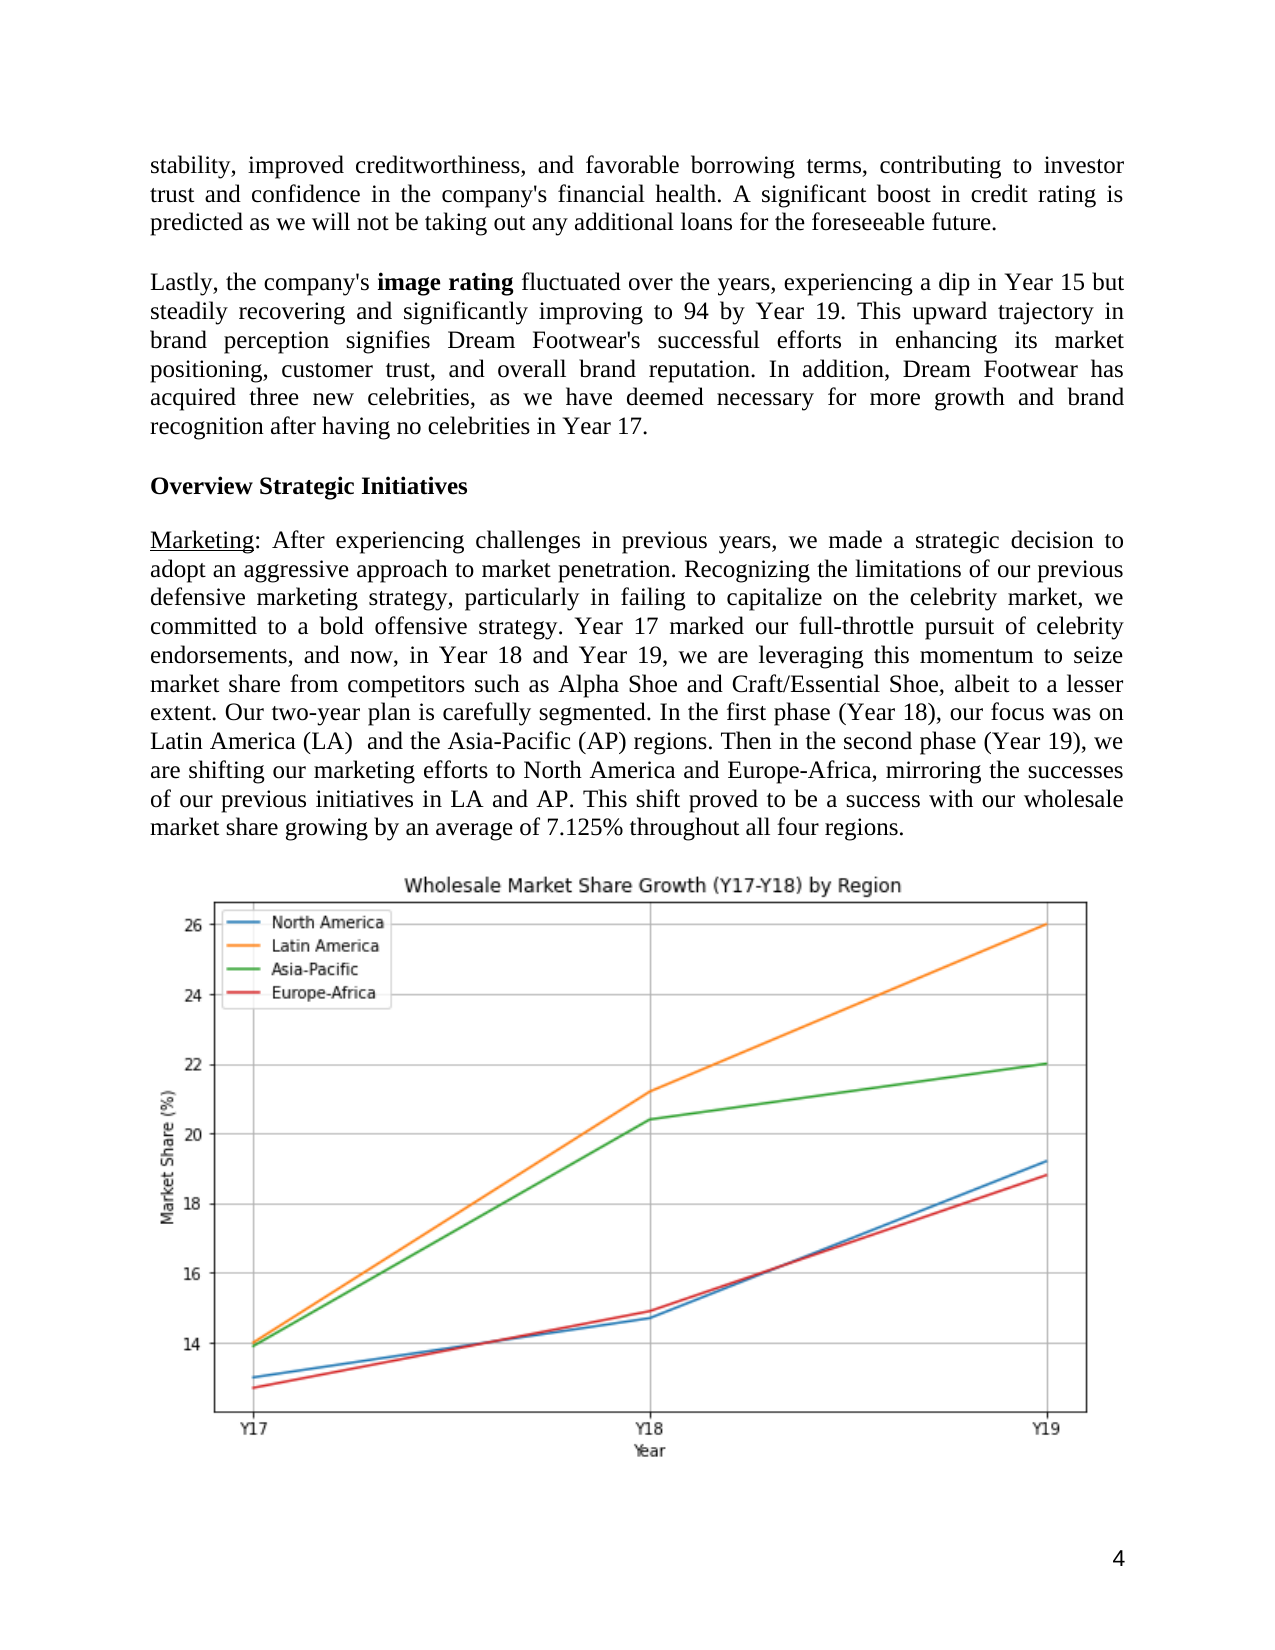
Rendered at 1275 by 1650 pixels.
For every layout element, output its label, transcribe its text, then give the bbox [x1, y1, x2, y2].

text Marketing: After experiencing challenges in previous years, we made a strategic decision to adopt an aggressive approach to market penetration. Recognizing the limitations of our previous defensive marketing strategy, particularly in failing to capitalize on the celebrity market, we committed to a bold offensive strategy. Year 17 marked our full-throttle pursuit of celebrity endorsements, and now, in Year 18 and Year 19, we are leveraging this momentum to seize market share from competitors such as Alpha Shoe and Craft/Essential Shoe, albeit to a lesser extent. Our two-year plan is carefully segmented. In the first phase (Year 18), our focus was on Latin America (LA) and the Asia-Pacific (AP) regions. Then in the second phase (Year 19), we are shifting our marketing efforts to North America and Europe-Africa, mirroring the successes of our previous initiatives in LA and AP. This shift proved to be a success with our wholesale market share growing by an average of 7.125% throughout all four regions. [150, 525, 1125, 841]
text Overview Strategic Initiatives [150, 471, 1125, 500]
picture [150, 866, 1097, 1471]
text Lastly, the company's image rating fluctuated over the years, experiencing a dip in Year 15 but steadily recovering and significantly improving to 94 by Year 19. This upward trajectory in brand perception signifies Dream Footwear's successful efforts in enhancing its market positioning, customer trust, and overall brand reputation. In addition, Dream Footwear has acquired three new celebrities, as we have deemed necessary for more growth and brand recognition after having no celebrities in Year 17. [150, 267, 1125, 440]
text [150, 150, 1125, 236]
